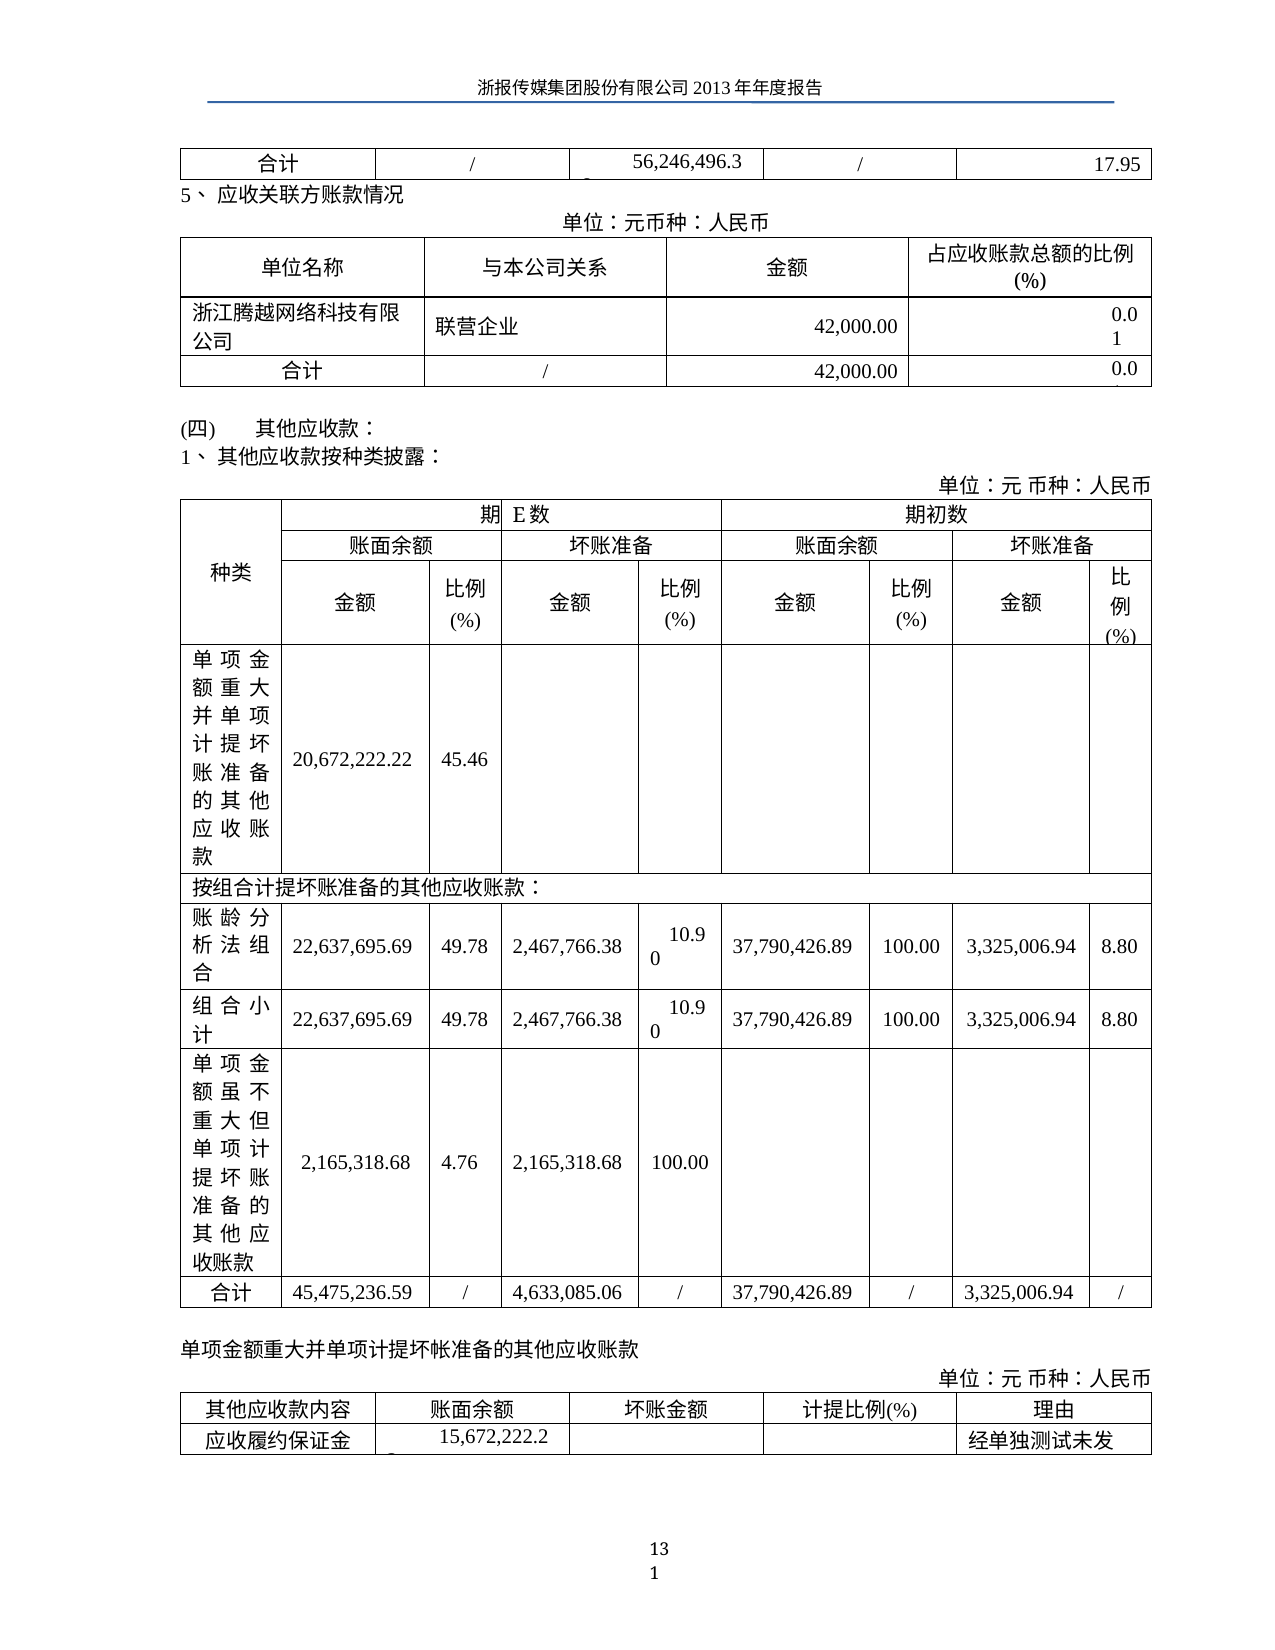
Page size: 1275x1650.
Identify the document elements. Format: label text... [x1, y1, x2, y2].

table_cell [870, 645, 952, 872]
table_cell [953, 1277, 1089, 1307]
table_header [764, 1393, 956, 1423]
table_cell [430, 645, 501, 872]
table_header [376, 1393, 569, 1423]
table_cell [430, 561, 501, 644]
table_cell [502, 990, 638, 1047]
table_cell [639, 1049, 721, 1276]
text 单项金额重大并单项计提坏帐准备的其他应收账款 [180, 1335, 1152, 1364]
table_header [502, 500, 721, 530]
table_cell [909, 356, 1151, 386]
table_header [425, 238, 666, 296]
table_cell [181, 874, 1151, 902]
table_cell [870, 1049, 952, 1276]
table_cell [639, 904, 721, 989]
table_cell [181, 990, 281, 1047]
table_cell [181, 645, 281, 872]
list 其他应收款： [180, 414, 1152, 442]
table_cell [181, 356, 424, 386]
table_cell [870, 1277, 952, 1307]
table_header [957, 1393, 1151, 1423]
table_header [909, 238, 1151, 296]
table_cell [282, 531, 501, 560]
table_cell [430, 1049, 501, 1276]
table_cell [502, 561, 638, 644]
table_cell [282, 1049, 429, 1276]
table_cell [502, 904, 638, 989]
text 单位：元 币种：人民币 [180, 1364, 1152, 1392]
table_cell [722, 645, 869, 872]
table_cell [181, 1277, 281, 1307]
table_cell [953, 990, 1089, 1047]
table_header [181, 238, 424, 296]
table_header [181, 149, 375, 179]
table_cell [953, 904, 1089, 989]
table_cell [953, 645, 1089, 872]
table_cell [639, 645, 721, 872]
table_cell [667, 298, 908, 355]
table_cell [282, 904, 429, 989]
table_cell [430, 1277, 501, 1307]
text 5、 应收关联方账款情况 [180, 180, 1152, 208]
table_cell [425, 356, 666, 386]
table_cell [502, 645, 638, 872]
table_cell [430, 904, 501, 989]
text 单位：元 币种：人民币 [180, 471, 1152, 499]
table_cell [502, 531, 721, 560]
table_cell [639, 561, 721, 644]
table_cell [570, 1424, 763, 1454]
text 1、 其他应收款按种类披露： [180, 442, 1152, 471]
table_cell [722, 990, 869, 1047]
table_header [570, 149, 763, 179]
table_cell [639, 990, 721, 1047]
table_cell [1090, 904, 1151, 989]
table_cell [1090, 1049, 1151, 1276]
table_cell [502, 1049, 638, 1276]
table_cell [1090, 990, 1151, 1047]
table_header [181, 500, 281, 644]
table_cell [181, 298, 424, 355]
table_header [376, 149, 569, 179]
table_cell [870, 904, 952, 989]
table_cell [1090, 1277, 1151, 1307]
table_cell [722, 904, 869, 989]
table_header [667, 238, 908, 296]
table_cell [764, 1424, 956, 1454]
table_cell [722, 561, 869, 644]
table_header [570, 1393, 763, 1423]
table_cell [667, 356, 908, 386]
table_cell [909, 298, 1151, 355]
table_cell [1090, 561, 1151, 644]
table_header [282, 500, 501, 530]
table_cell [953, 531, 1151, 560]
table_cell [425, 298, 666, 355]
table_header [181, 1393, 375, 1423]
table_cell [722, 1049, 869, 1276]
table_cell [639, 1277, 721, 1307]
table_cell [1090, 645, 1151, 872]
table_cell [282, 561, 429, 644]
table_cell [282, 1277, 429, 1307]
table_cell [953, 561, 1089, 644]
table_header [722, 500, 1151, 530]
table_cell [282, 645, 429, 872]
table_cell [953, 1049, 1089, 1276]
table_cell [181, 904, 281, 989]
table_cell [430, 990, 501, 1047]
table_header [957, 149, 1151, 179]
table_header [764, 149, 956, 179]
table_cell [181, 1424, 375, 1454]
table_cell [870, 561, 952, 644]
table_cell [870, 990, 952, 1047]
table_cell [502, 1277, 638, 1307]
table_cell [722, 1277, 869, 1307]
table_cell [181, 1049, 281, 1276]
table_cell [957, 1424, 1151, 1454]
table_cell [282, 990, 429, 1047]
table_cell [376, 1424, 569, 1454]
text 单位：元币种：人民币 [180, 208, 1152, 237]
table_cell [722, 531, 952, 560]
